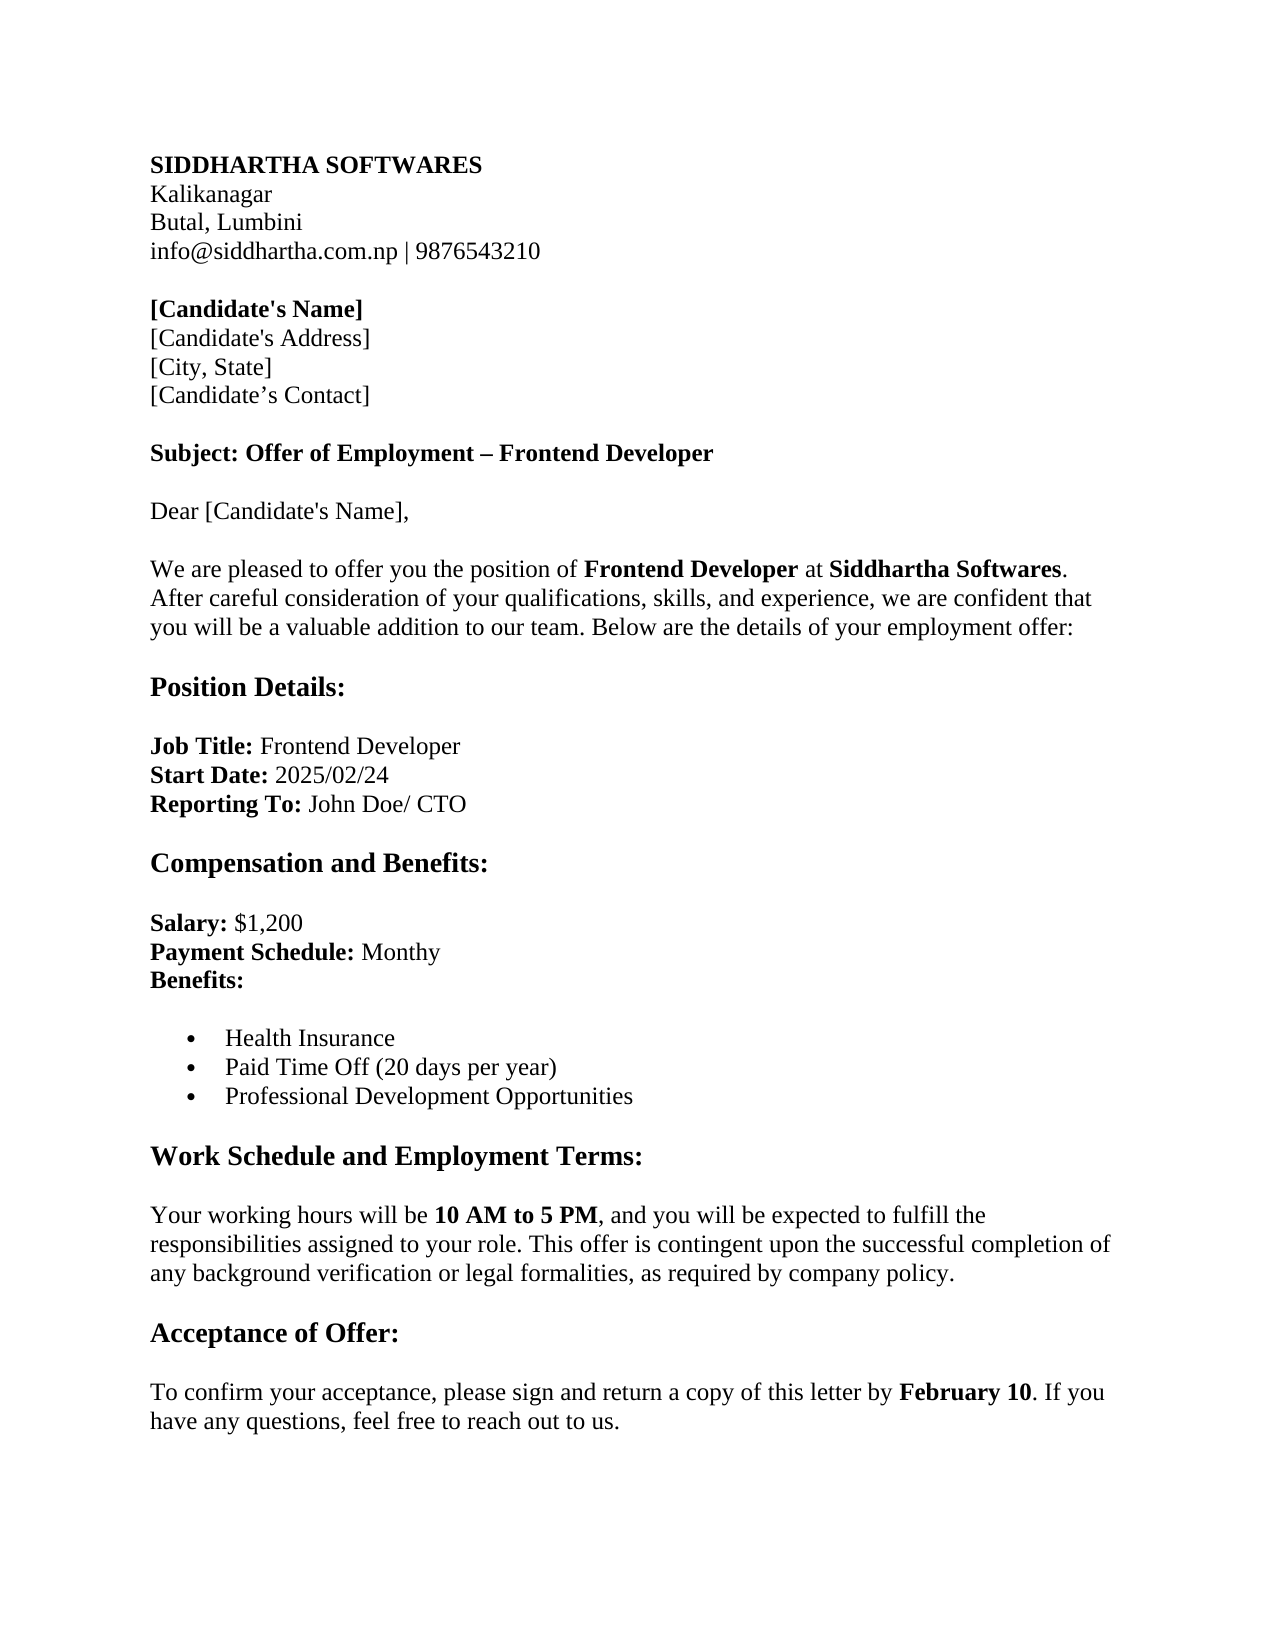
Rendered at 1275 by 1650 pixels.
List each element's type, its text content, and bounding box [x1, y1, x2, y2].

text Your working hours will be 10 AM to 5 PM, and you will be expected to fulfill the responsibilities assigned to your role. This offer is contingent upon the successful completion of any background verification or legal formalities, as required by company policy. [150, 1201, 1125, 1287]
text Job Title: Frontend Developer Start Date: 2025/02/24 Reporting To: John Doe/ CTO [150, 731, 1125, 817]
text Compensation and Benefits: [150, 847, 1125, 879]
text We are pleased to offer you the position of Frontend Developer at Siddhartha Softwares. After careful consideration of your qualifications, skills, and experience, we are confident that you will be a valuable addition to our team. Below are the details of your employment offer: [150, 554, 1125, 640]
text Dear [Candidate's Name], [150, 496, 1125, 525]
text SIDDHARTHA SOFTWARES Kalikanagar Butal, Lumbini info@siddhartha.com.np | 9876543210 [150, 150, 1125, 265]
text To confirm your acceptance, please sign and return a copy of this letter by February 10. If you have any questions, feel free to reach out to us. [150, 1377, 1125, 1435]
text [Candidate's Name] [Candidate's Address] [City, State] [Candidate’s Contact] [150, 294, 1125, 409]
list Professional Development Opportunities [187, 1081, 1125, 1110]
text Subject: Offer of Employment – Frontend Developer [150, 438, 1125, 467]
list Paid Time Off (20 days per year) [187, 1052, 1125, 1081]
text Work Schedule and Employment Terms: [150, 1139, 1125, 1171]
text Acceptance of Offer: [150, 1316, 1125, 1348]
list Health Insurance [187, 1023, 1125, 1052]
text Salary: $1,200 Payment Schedule: Monthy Benefits: [150, 908, 1125, 994]
text Position Details: [150, 669, 1125, 702]
